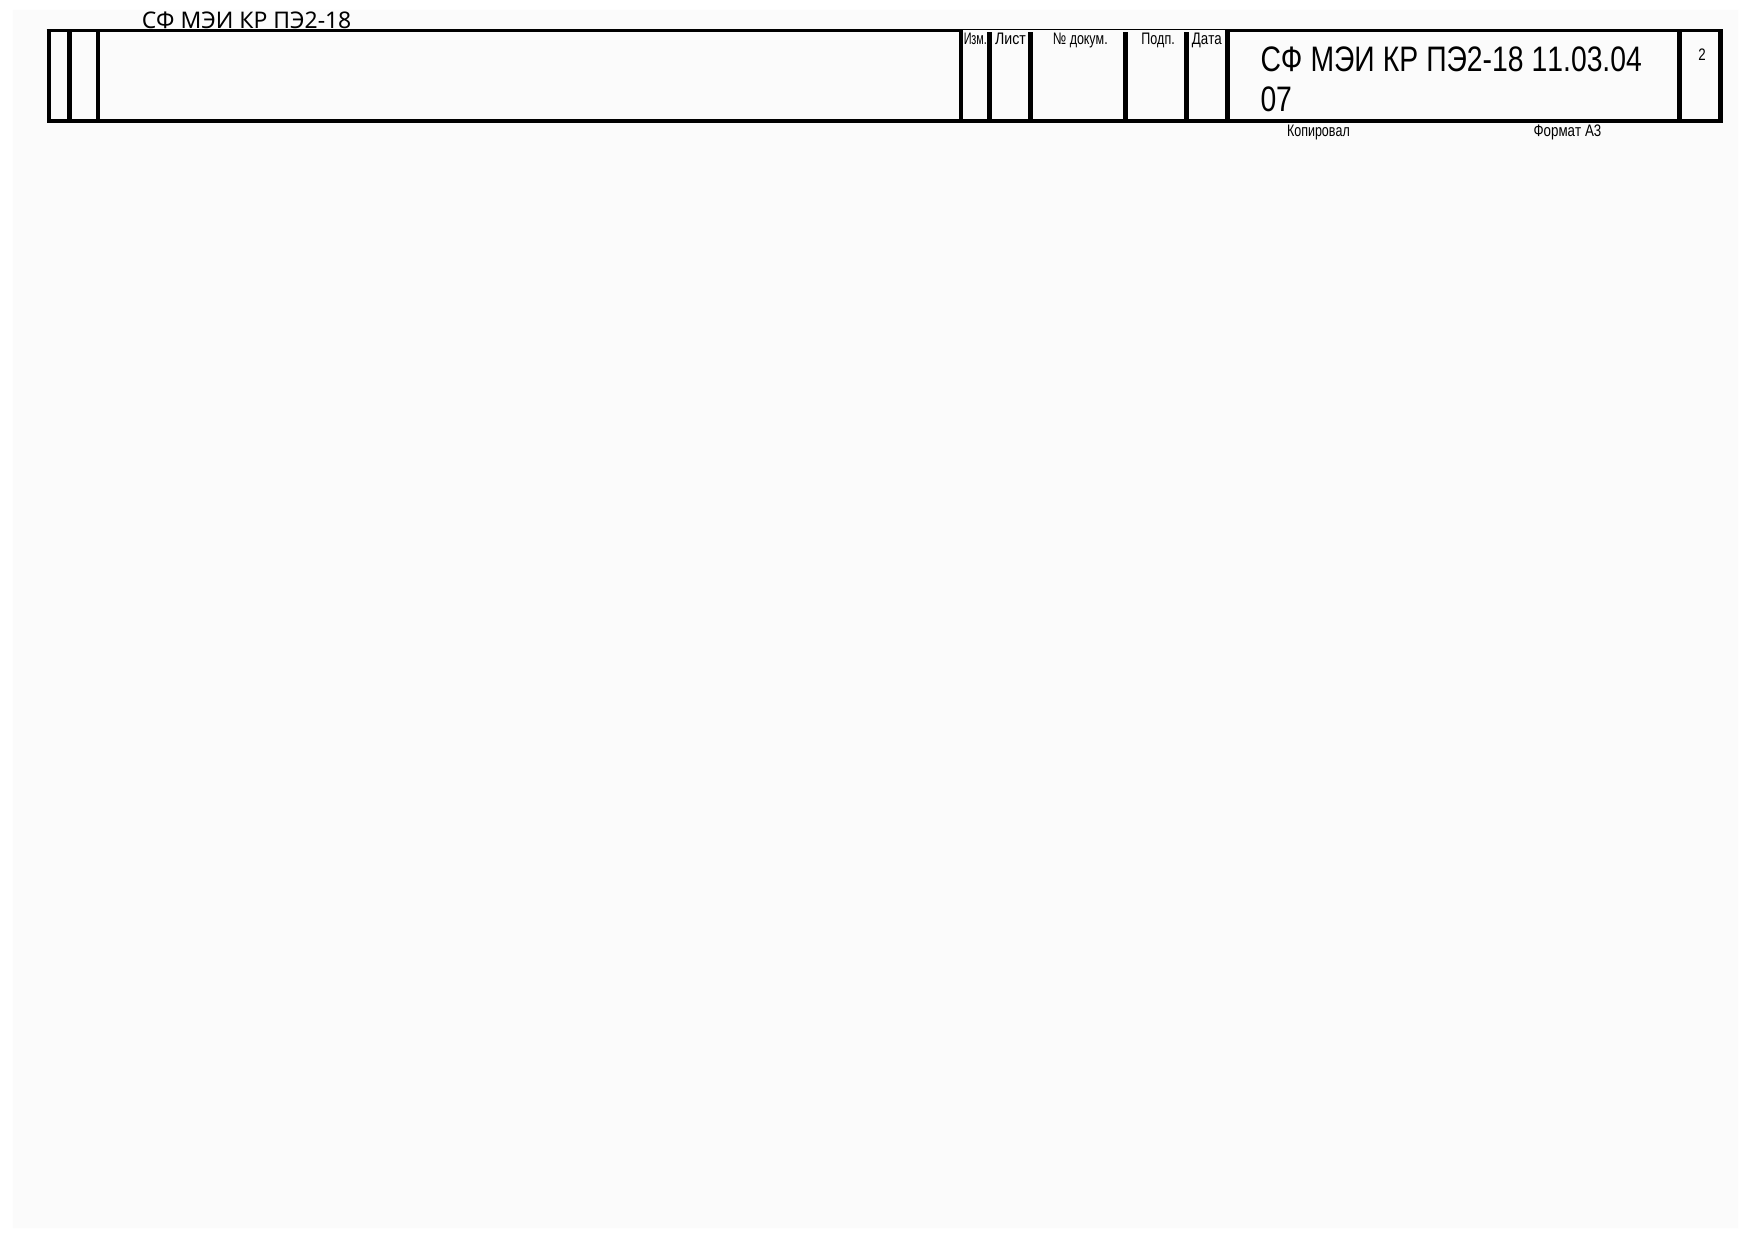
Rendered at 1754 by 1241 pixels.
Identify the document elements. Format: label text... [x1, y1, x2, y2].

table_cell Лист [990, 30, 1031, 119]
table_cell Дата [1187, 30, 1225, 119]
text Копировал Формат А3 [33, 122, 1601, 139]
table_cell 2 [1682, 32, 1718, 119]
table_cell Изм. [963, 30, 990, 119]
table_cell Подп. [1125, 30, 1187, 119]
table_cell № докум. [1031, 30, 1125, 119]
